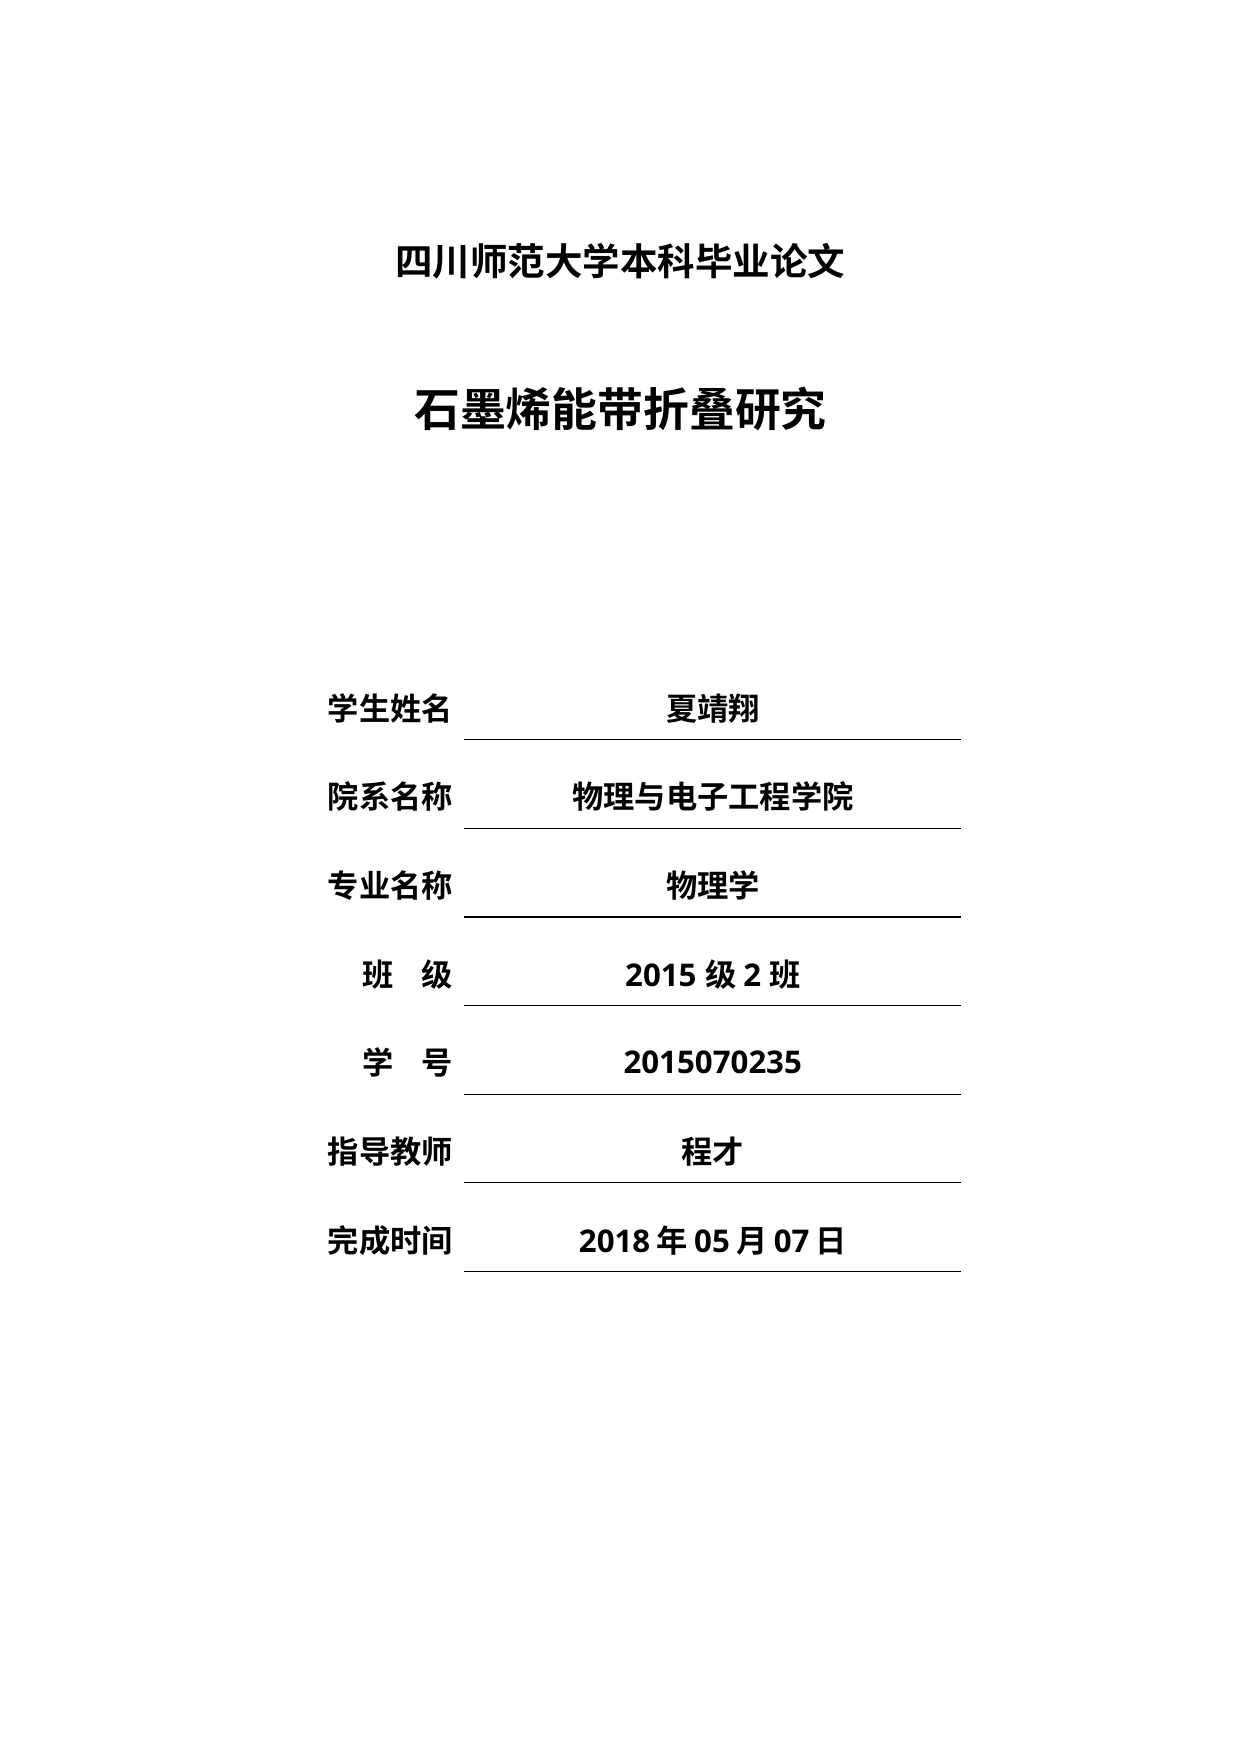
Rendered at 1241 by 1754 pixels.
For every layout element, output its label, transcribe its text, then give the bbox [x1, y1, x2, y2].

table_cell 班 级 [279, 916, 464, 1005]
table_cell 2018年05月07日 [464, 1183, 961, 1271]
table_header 石墨烯能带折叠研究 [148, 357, 1093, 455]
table_cell 物理与电子工程学院 [464, 740, 961, 828]
table_cell 完成时间 [279, 1182, 464, 1271]
table_cell 物理学 [464, 829, 961, 916]
table_header 学生姓名 [279, 650, 464, 739]
table_header 夏靖翔 [464, 650, 961, 739]
table_cell 指导教师 [279, 1094, 464, 1182]
table_cell 2015 级 2 班 [464, 918, 961, 1005]
table_cell 院系名称 [279, 739, 464, 828]
table_cell 专业名称 [279, 828, 464, 916]
table_cell 学 号 [279, 1005, 464, 1094]
table_cell 程才 [464, 1095, 961, 1182]
table_cell 2015070235 [464, 1006, 961, 1094]
text 四川师范大学本科毕业论文 [187, 227, 1053, 292]
